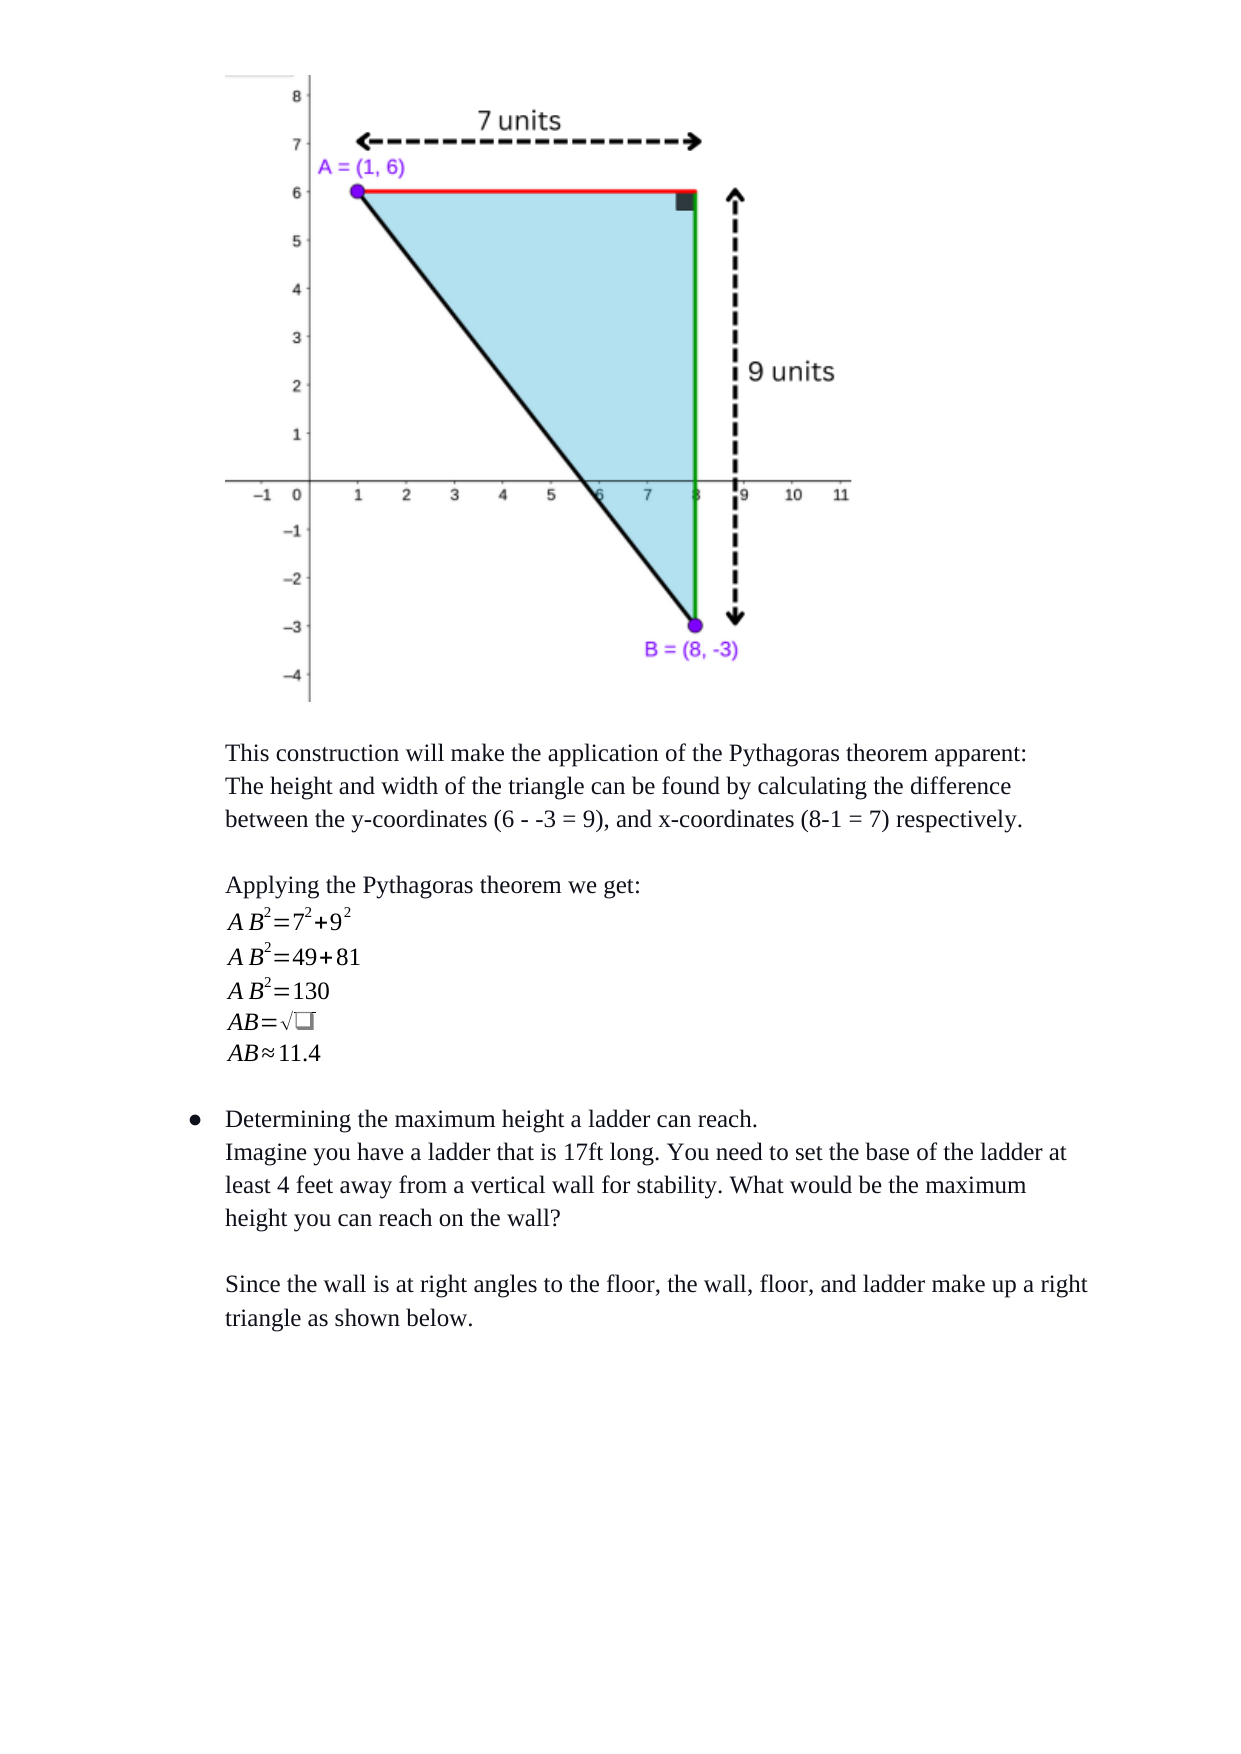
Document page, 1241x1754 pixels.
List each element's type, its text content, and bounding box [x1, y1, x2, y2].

picture [225, 75, 852, 702]
list Determining the maximum height a ladder can reach. [187, 1104, 1090, 1133]
text Imagine you have a ladder that is 17ft long. You need to set the base of the ladder at least 4 feet away from a vertical wall for stability. What would be the maximum height you can reach on the wall? [225, 1137, 1090, 1232]
text The height and width of the triangle can be found by calculating the difference between the y-coordinates (6 - -3 = 9), and x-coordinates (8-1 = 7) respectively. [225, 771, 1090, 833]
text This construction will make the application of the Pythagoras theorem apparent: [225, 738, 1090, 767]
text Since the wall is at right angles to the floor, the wall, floor, and ladder make up a right triangle as shown below. [225, 1269, 1090, 1331]
text Applying the Pythagoras theorem we get: [225, 871, 1090, 899]
